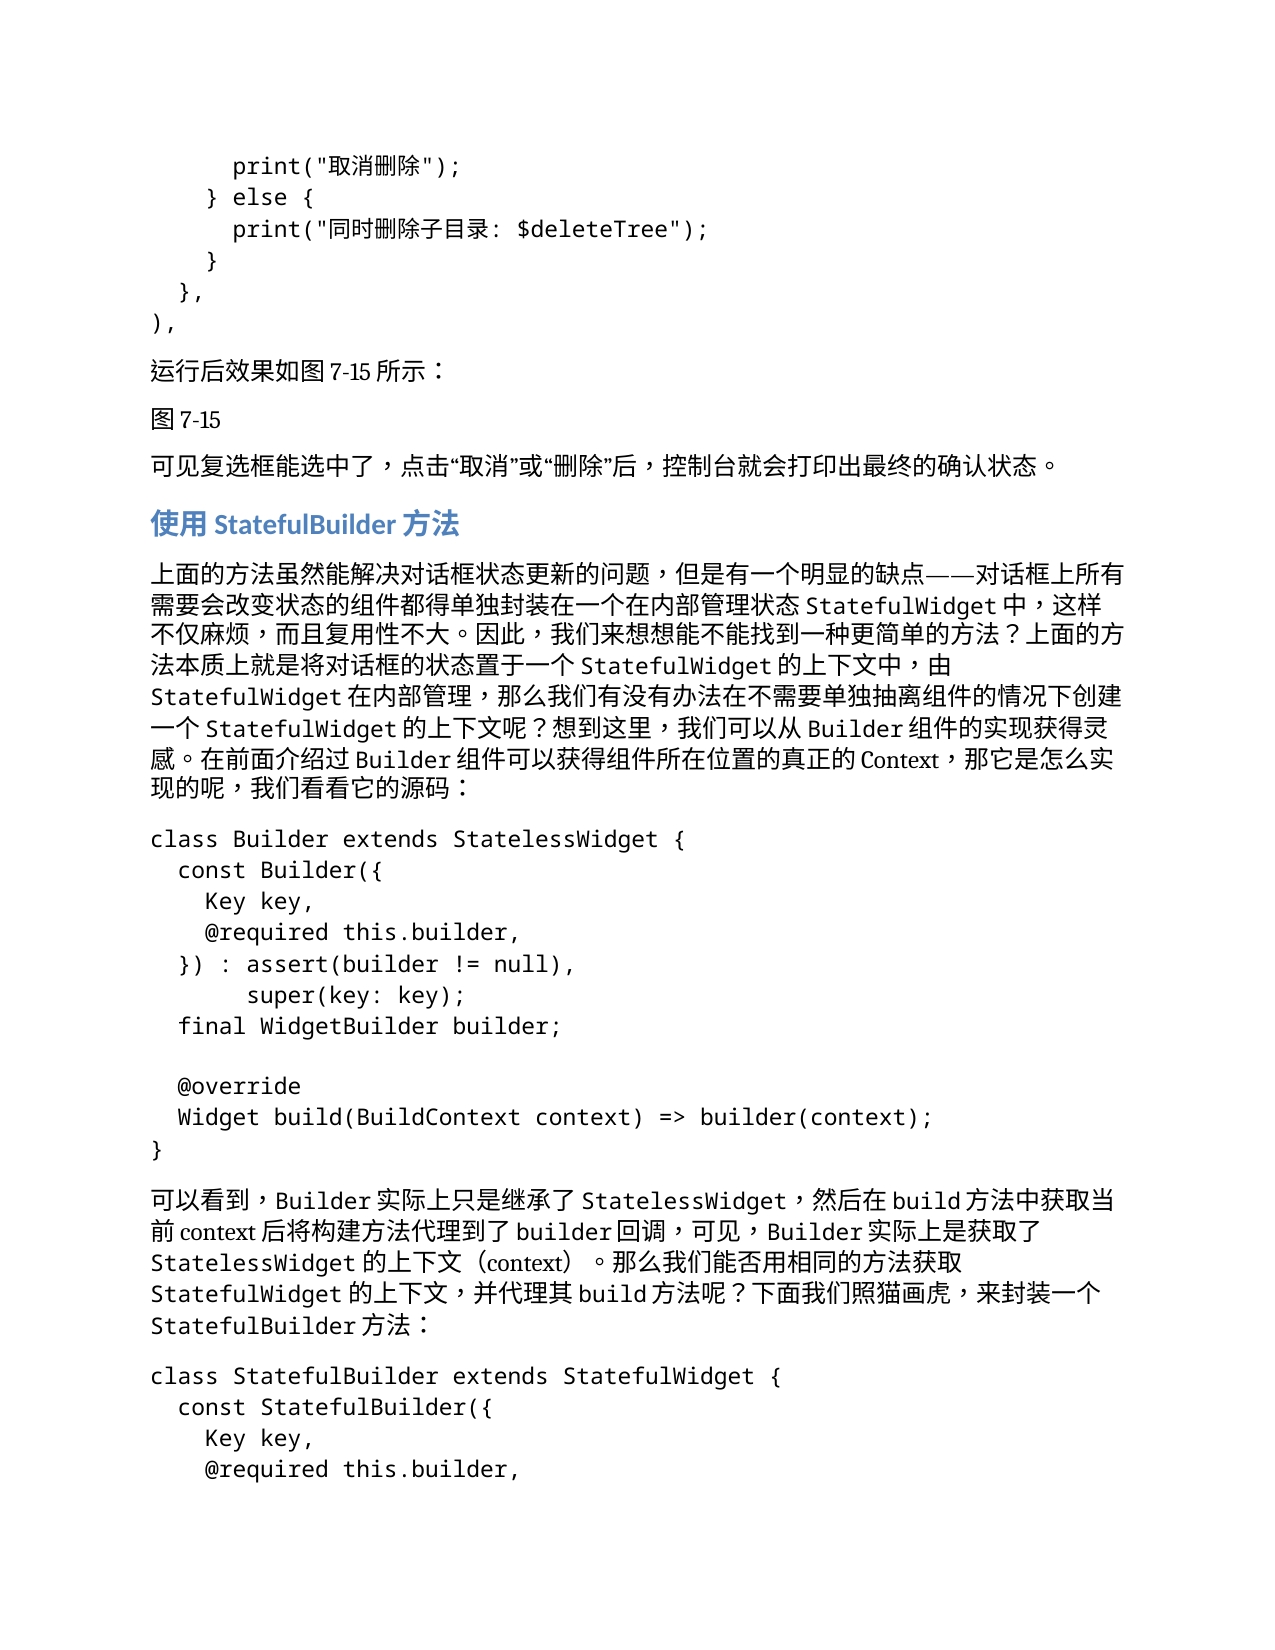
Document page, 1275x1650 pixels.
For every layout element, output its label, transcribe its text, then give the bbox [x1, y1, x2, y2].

text 运行后效果如图7-15所示： [150, 358, 1125, 387]
text 图7-15 [150, 406, 1125, 434]
text 上面的方法虽然能解决对话框状态更新的问题，但是有一个明显的缺点——对话框上所有需要会改变状态的组件都得单独封装在一个在内部管理状态StatefulWidget中，这样不仅麻烦，而且复用性不大。因此，我们来想想能不能找到一种更简单的方法？上面的方法本质上就是将对话框的状态置于一个StatefulWidget的上下文中，由StatefulWidget在内部管理，那么我们有没有办法在不需要单独抽离组件的情况下创建一个StatefulWidget的上下文呢？想到这里，我们可以从Builder组件的实现获得灵感。在前面介绍过Builder组件可以获得组件所在位置的真正的Context，那它是怎么实现的呢，我们看看它的源码： [150, 561, 1125, 804]
text 可见复选框能选中了，点击“取消”或“删除”后，控制台就会打印出最终的确认状态。 [150, 453, 1125, 482]
text 可以看到，Builder实际上只是继承了StatelessWidget，然后在build方法中获取当前context后将构建方法代理到了builder回调，可见，Builder实际上是获取了StatelessWidget 的上下文（context）。那么我们能否用相同的方法获取StatefulWidget 的上下文，并代理其build方法呢？下面我们照猫画虎，来封装一个StatefulBuilder方法： [150, 1185, 1125, 1341]
subtitle 使用StatefulBuilder方法 [150, 503, 1125, 543]
text class Builder extends StatelessWidget { const Builder({ Key key, @required this.builder, }) : assert(builder != null), super(key: key); final WidgetBuilder builder; @override Widget build(BuildContext context) => builder(context); } [150, 823, 1125, 1164]
